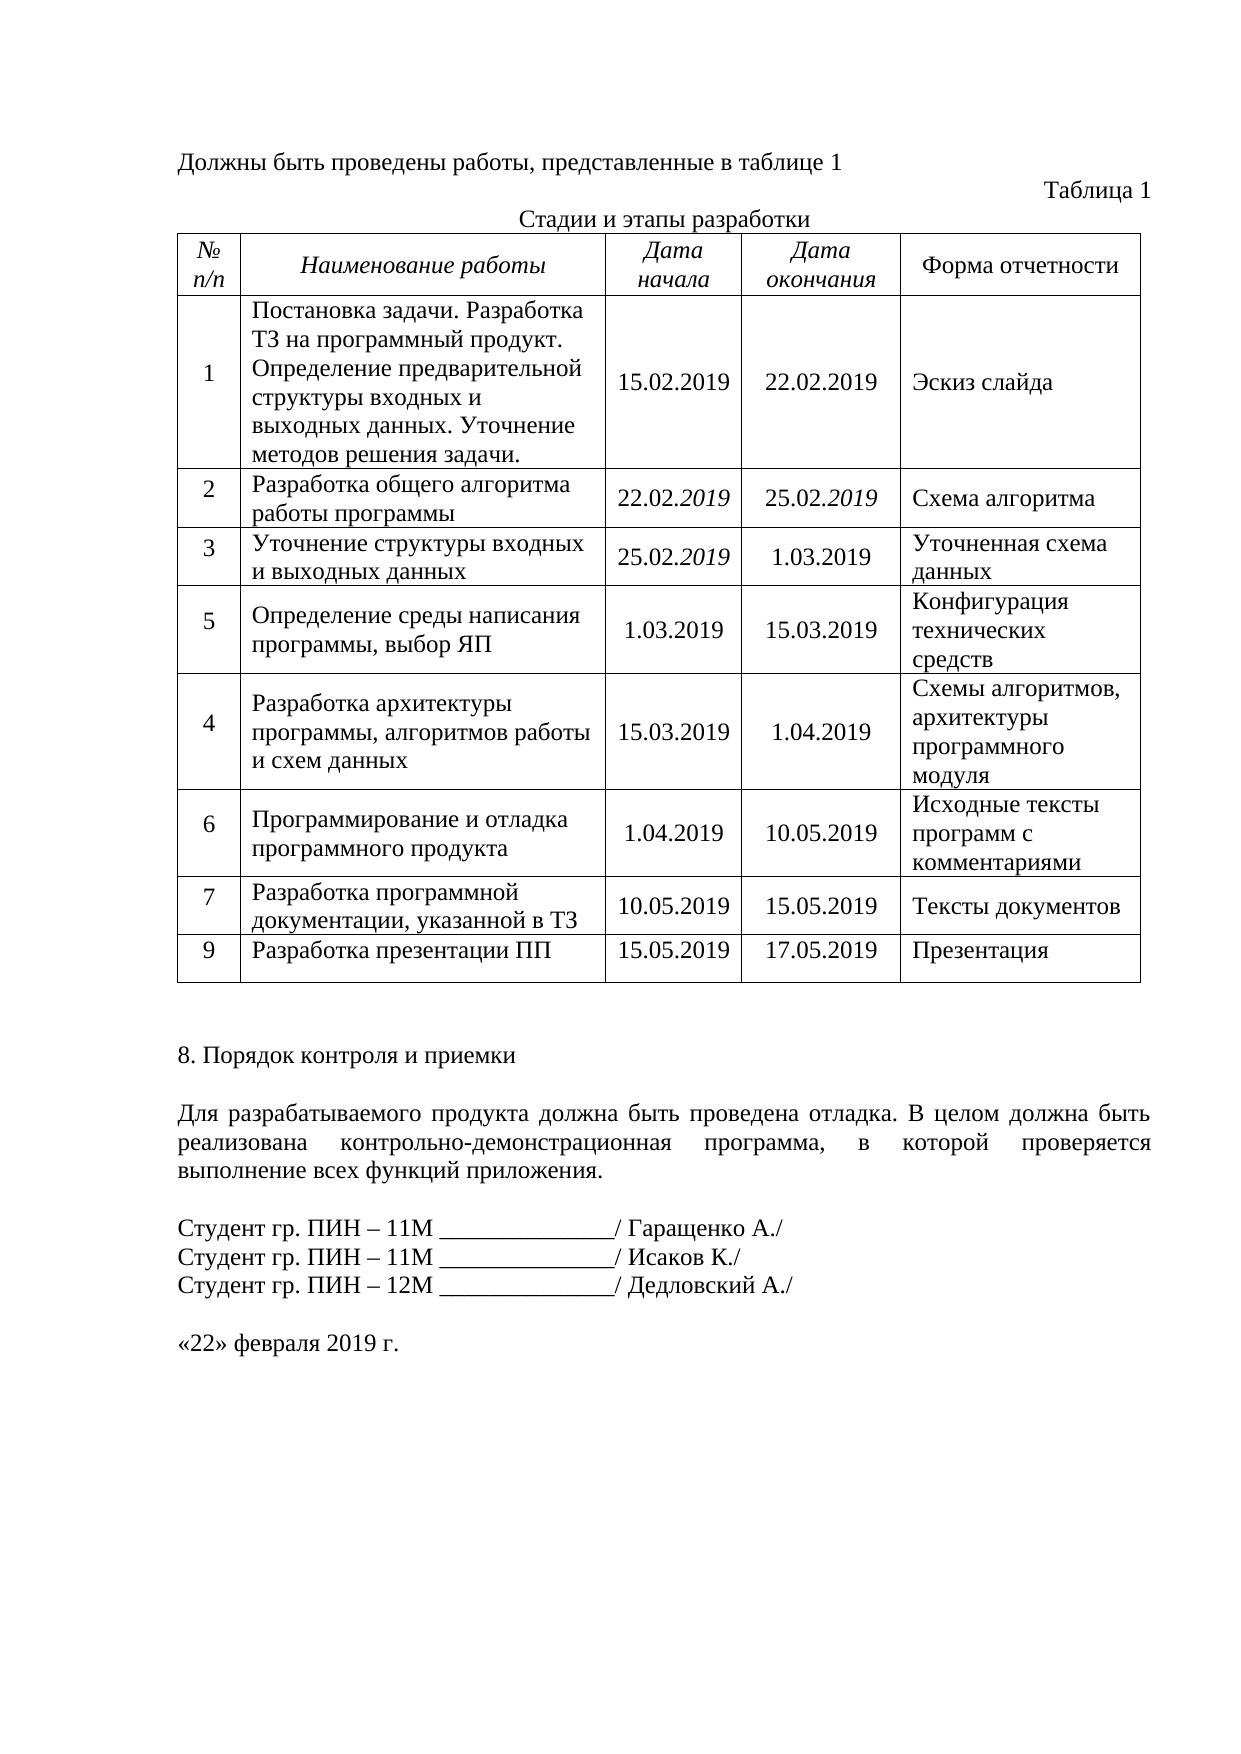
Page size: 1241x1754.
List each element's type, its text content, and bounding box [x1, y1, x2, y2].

table_cell 1.03.2019 [606, 586, 741, 672]
text Должны быть проведены работы, представленные в таблице 1 [177, 147, 1152, 176]
table_cell 25.02.2019 [606, 528, 741, 585]
text «22» февраля 2019 г. [177, 1328, 1152, 1357]
table_cell 1.04.2019 [606, 790, 741, 876]
table_cell 17.05.2019 [742, 935, 900, 982]
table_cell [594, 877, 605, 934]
text Студент гр. ПИН – 11М ______________/ Исаков К./ [177, 1242, 1152, 1271]
table_cell 22.02.2019 [742, 296, 900, 468]
text Студент гр. ПИН – 12М ______________/ Дедловский А./ [177, 1271, 1152, 1299]
table_cell 5 [178, 586, 240, 672]
table_header Наименование работы [241, 234, 605, 294]
table_cell Программирование и отладка программного продукта [241, 790, 605, 876]
text Студент гр. ПИН – 11М ______________/ Гаращенко А./ [177, 1213, 1152, 1242]
table_cell 3 [178, 528, 240, 585]
table_cell 10.05.2019 [606, 877, 741, 934]
table_cell 1.04.2019 [742, 674, 900, 788]
table_cell Разработка архитектуры программы, алгоритмов работы и схем данных [241, 674, 605, 788]
text Стадии и этапы разработки [177, 204, 1152, 233]
table_cell 6 [178, 790, 240, 876]
table_header Форма отчетности [901, 234, 1140, 294]
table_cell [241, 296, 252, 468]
text Для разрабатываемого продукта должна быть проведена отладка. В целом должна быть реализована контрольно-демонстрационная программа, в которой проверяется выполнение всех функций приложения. [177, 1098, 1152, 1184]
table_cell 2 [178, 469, 240, 527]
text 8. Порядок контроля и приемки [177, 1041, 1152, 1069]
table_cell 15.03.2019 [606, 674, 741, 788]
table_cell Определение среды написания программы, выбор ЯП [241, 586, 605, 672]
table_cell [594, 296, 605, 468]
table_cell Тексты документов [901, 877, 1140, 934]
table_cell 1.03.2019 [742, 528, 900, 585]
table_cell 4 [178, 674, 240, 788]
table_cell 9 [178, 935, 240, 982]
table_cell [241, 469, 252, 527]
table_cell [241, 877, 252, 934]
table_header № п/п [178, 234, 240, 294]
table_cell 1 [178, 296, 240, 468]
table_cell 10.05.2019 [742, 790, 900, 876]
table_header Дата окончания [742, 234, 900, 294]
text Таблица 1 [177, 176, 1152, 204]
table_cell 15.05.2019 [742, 877, 900, 934]
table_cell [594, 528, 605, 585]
table_cell Эскиз слайда [901, 296, 1140, 468]
table_cell Схема алгоритма [901, 469, 1140, 527]
table_cell 15.03.2019 [742, 586, 900, 672]
table_cell 15.02.2019 [606, 296, 741, 468]
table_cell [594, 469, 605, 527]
table_cell Презентация [901, 935, 1140, 982]
table_header Дата начала [606, 234, 741, 294]
table_cell 15.05.2019 [606, 935, 741, 982]
table_cell Разработка презентации ПП [241, 935, 605, 982]
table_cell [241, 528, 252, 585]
table_cell 25.02.2019 [742, 469, 900, 527]
table_cell 7 [178, 877, 240, 934]
table_cell 22.02.2019 [606, 469, 741, 527]
